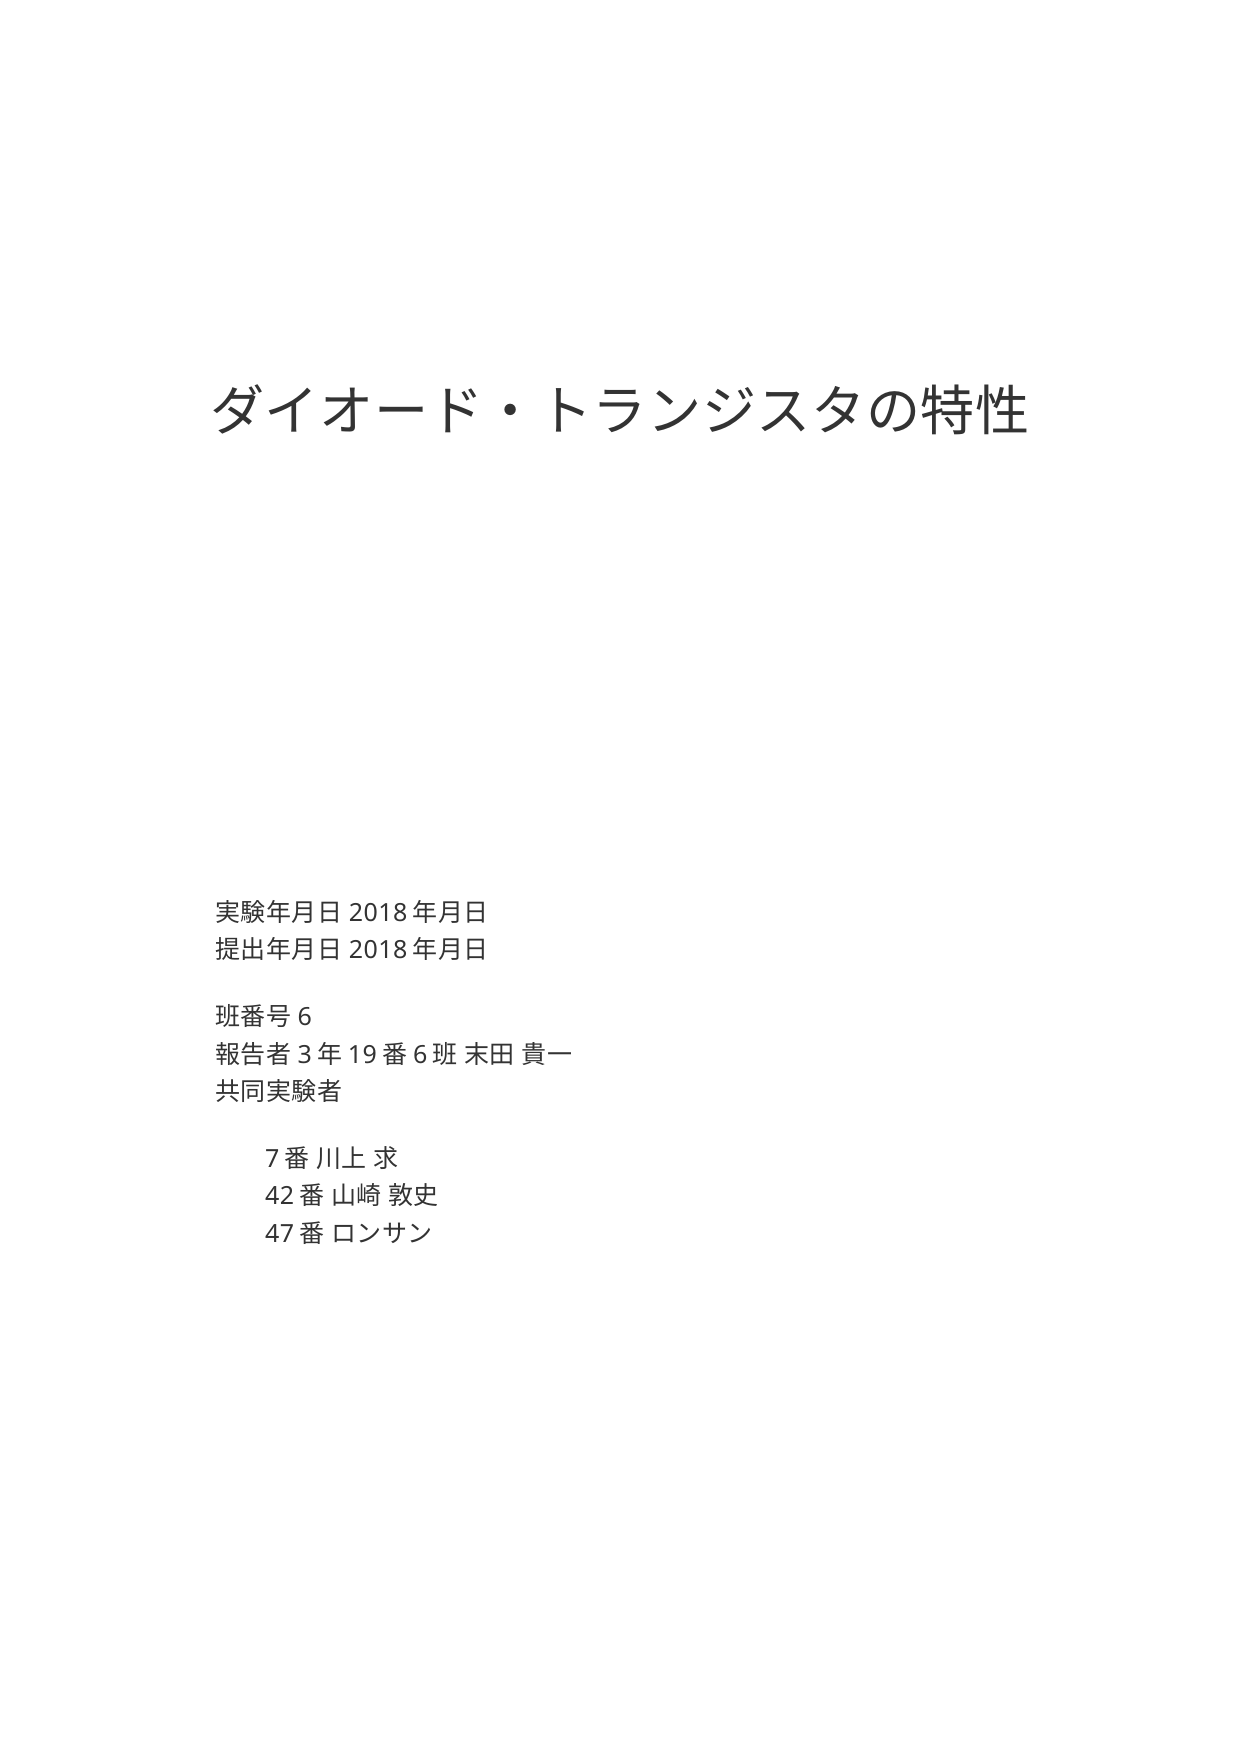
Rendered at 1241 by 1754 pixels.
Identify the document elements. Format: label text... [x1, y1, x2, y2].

text ダイオード・トランジスタの特性 [177, 350, 1063, 463]
text 班番号 6 報告者 3年19番6班 末田 貴一 共同実験者 [215, 996, 1063, 1108]
text 7番 川上 求 42番 山崎 敦史 47番 ロンサン [265, 1138, 1063, 1250]
text 実験年月日 2018年月日 提出年月日 2018年月日 [215, 892, 1063, 967]
